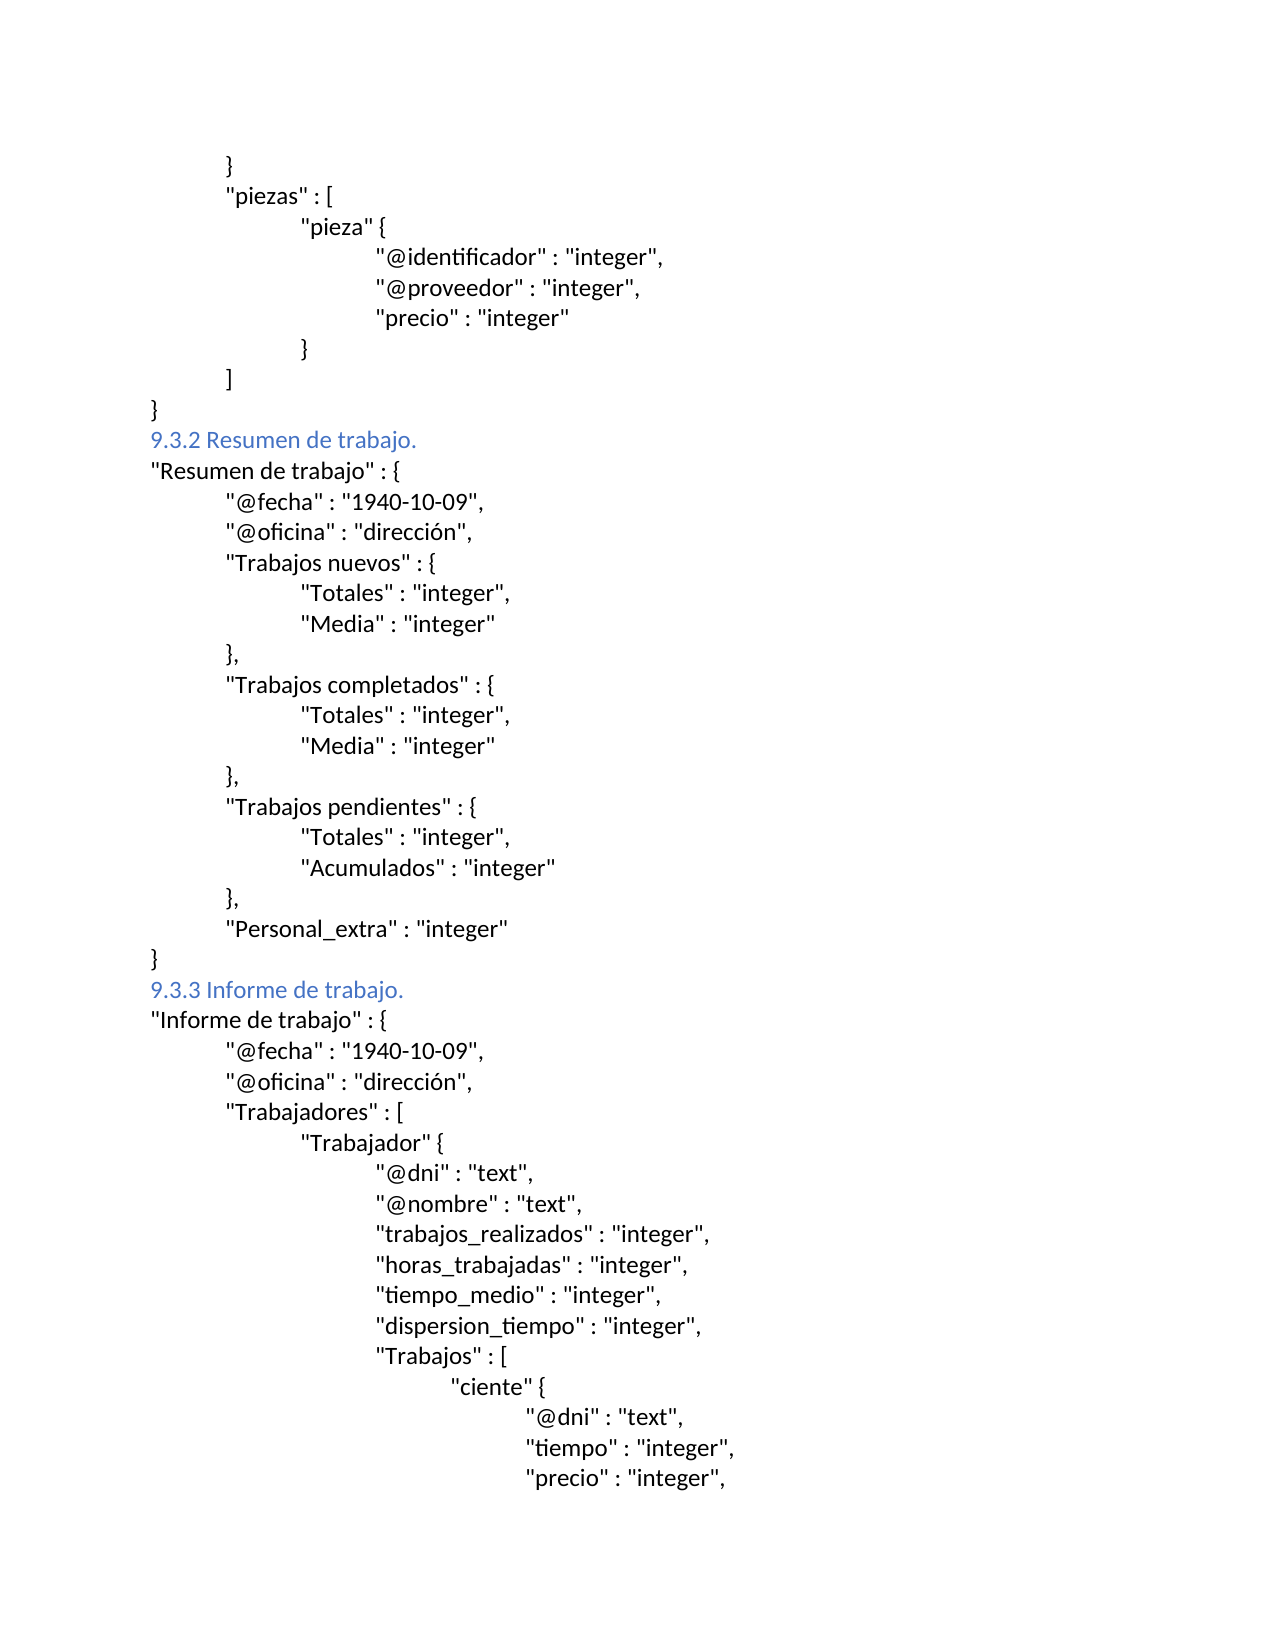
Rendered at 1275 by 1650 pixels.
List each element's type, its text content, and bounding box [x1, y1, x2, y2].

text } [150, 333, 1125, 364]
text "Trabajos completados" : { [150, 669, 1125, 699]
text "Trabajadores" : [ [150, 1096, 1125, 1127]
text }, [150, 760, 1125, 791]
text "tiempo_medio" : "integer", [150, 1279, 1125, 1310]
text }, [150, 882, 1125, 913]
text "@oficina" : "dirección", [150, 516, 1125, 547]
text "Resumen de trabajo" : { [150, 455, 1125, 486]
text } [150, 943, 1125, 974]
text "pieza" { [150, 211, 1125, 242]
text "@fecha" : "1940-10-09", [150, 486, 1125, 516]
text 9.3.2 Resumen de trabajo. [150, 425, 1125, 455]
text "@proveedor" : "integer", [150, 272, 1125, 303]
text "tiempo" : "integer", [150, 1432, 1125, 1462]
text "Totales" : "integer", [150, 699, 1125, 730]
text "precio" : "integer", [150, 1462, 1125, 1493]
text "@nombre" : "text", [150, 1188, 1125, 1218]
text "ciente" { [150, 1371, 1125, 1401]
text "Personal_extra" : "integer" [150, 913, 1125, 943]
text }, [150, 638, 1125, 669]
text "Media" : "integer" [150, 730, 1125, 760]
text "Trabajos" : [ [150, 1340, 1125, 1371]
text "piezas" : [ [150, 181, 1125, 211]
text "@fecha" : "1940-10-09", [150, 1035, 1125, 1066]
text } [150, 394, 1125, 425]
text ] [150, 364, 1125, 394]
text 9.3.3 Informe de trabajo. [150, 974, 1125, 1004]
text "dispersion_tiempo" : "integer", [150, 1310, 1125, 1340]
text "Trabajos pendientes" : { [150, 791, 1125, 821]
text "@identificador" : "integer", [150, 242, 1125, 272]
text "Totales" : "integer", [150, 577, 1125, 608]
text "@oficina" : "dirección", [150, 1066, 1125, 1096]
text "Trabajos nuevos" : { [150, 547, 1125, 577]
text "Informe de trabajo" : { [150, 1004, 1125, 1035]
text "horas_trabajadas" : "integer", [150, 1249, 1125, 1279]
text } [150, 150, 1125, 181]
text "Trabajador" { [150, 1127, 1125, 1157]
text "Acumulados" : "integer" [150, 852, 1125, 882]
text "precio" : "integer" [150, 303, 1125, 333]
text "Media" : "integer" [150, 608, 1125, 638]
text "@dni" : "text", [150, 1157, 1125, 1188]
text "Totales" : "integer", [150, 821, 1125, 852]
text "@dni" : "text", [150, 1401, 1125, 1432]
text "trabajos_realizados" : "integer", [150, 1218, 1125, 1249]
